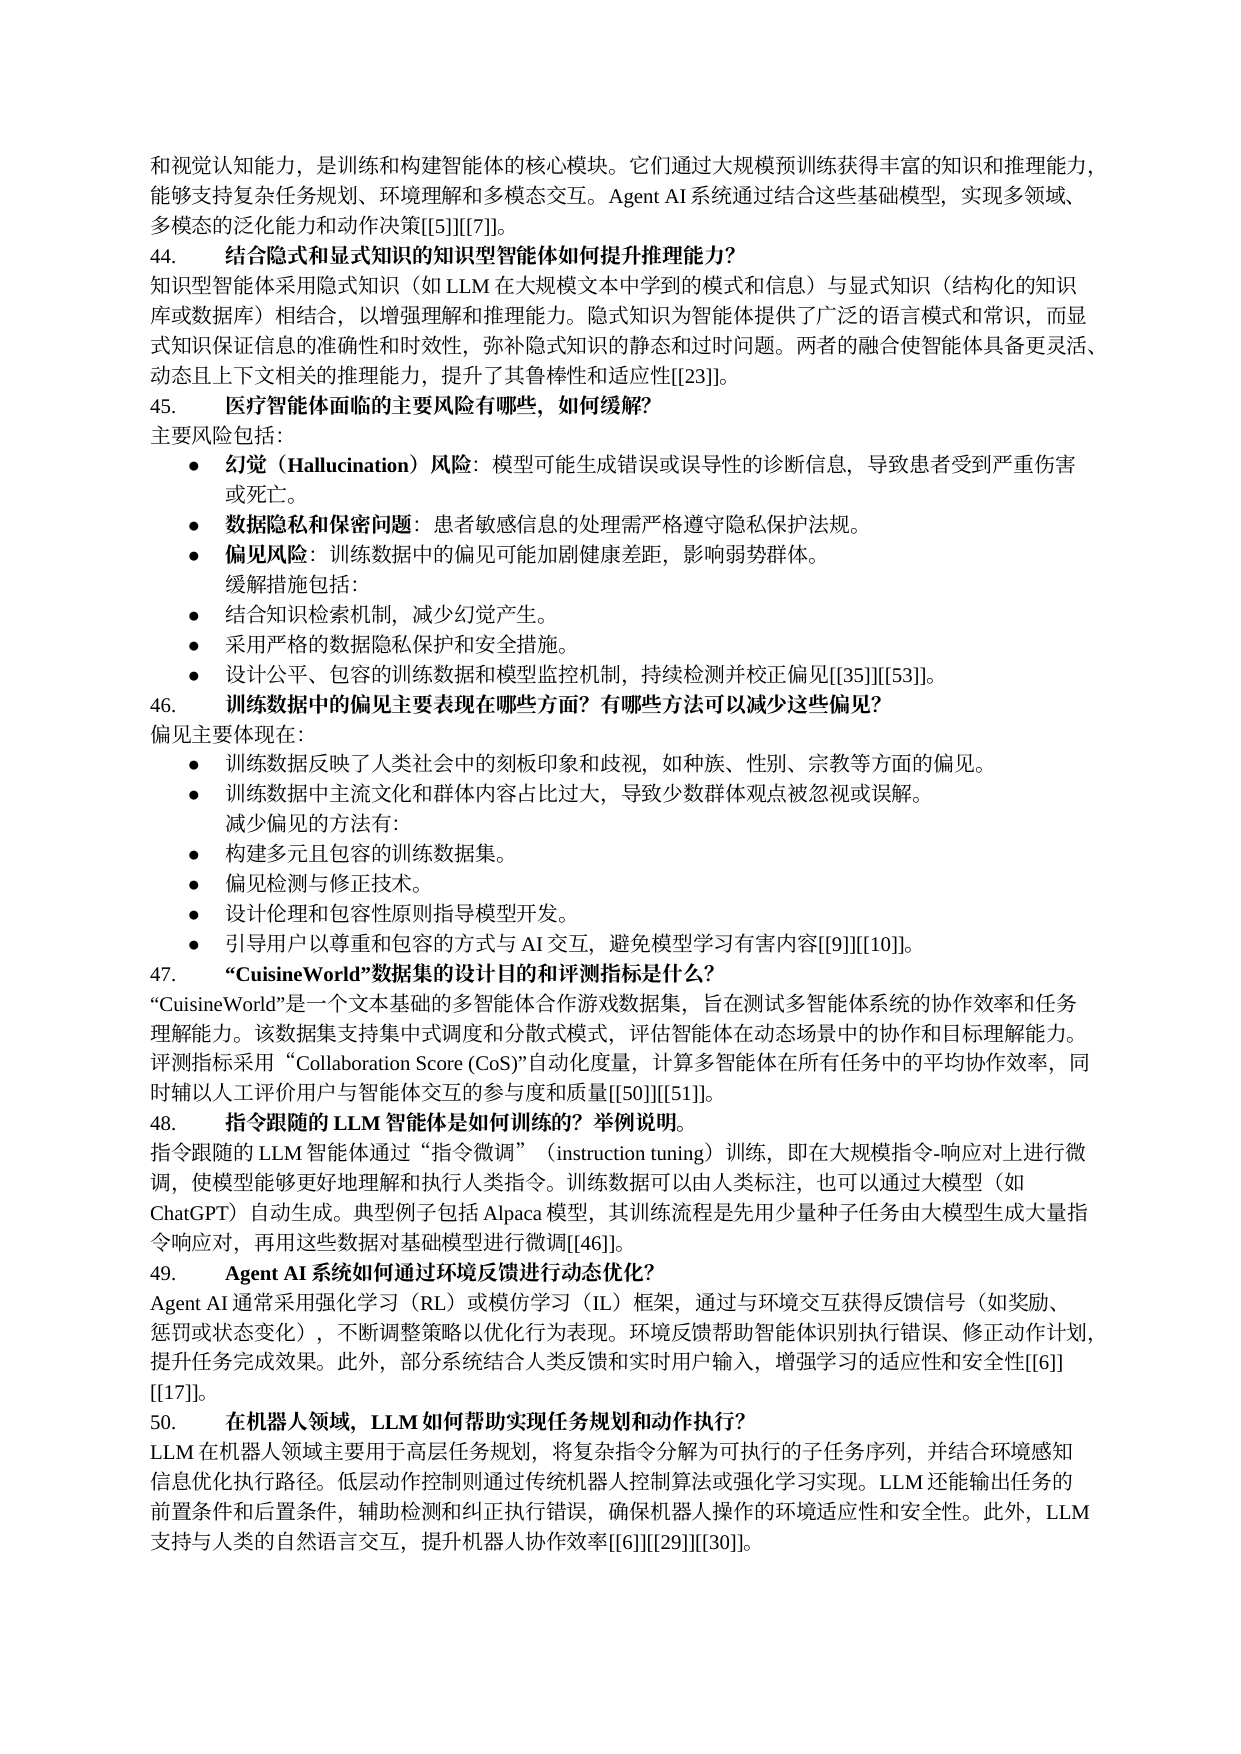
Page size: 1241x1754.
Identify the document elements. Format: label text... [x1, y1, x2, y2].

list 偏见检测与修正技术。 [187, 867, 1090, 897]
list “CuisineWorld”数据集的设计目的和评测指标是什么？ “CuisineWorld”是一个文本基础的多智能体合作游戏数据集，旨在测试多智能体系统的协作效率和任务理解能力。该数据集支持集中式调度和分散式模式，评估智能体在动态场景中的协作和目标理解能力。评测指标采用“Collaboration Score (CoS)”自动化度量，计算多智能体在所有任务中的平均协作效率，同时辅以人工评价用户与智能体交互的参与度和质量[[50]][[51]]。 [150, 957, 1090, 1107]
list Agent AI系统如何通过环境反馈进行动态优化？ Agent AI通常采用强化学习（RL）或模仿学习（IL）框架，通过与环境交互获得反馈信号（如奖励、惩罚或状态变化），不断调整策略以优化行为表现。环境反馈帮助智能体识别执行错误、修正动作计划，提升任务完成效果。此外，部分系统结合人类反馈和实时用户输入，增强学习的适应性和安全性[[6]][[17]]。 [150, 1256, 1090, 1406]
list 训练数据反映了人类社会中的刻板印象和歧视，如种族、性别、宗教等方面的偏见。 [187, 748, 1090, 778]
list 在机器人领域，LLM如何帮助实现任务规划和动作执行？ LLM在机器人领域主要用于高层任务规划，将复杂指令分解为可执行的子任务序列，并结合环境感知信息优化执行路径。低层动作控制则通过传统机器人控制算法或强化学习实现。LLM还能输出任务的前置条件和后置条件，辅助检测和纠正执行错误，确保机器人操作的环境适应性和安全性。此外，LLM支持与人类的自然语言交互，提升机器人协作效率[[6]][[29]][[30]]。 [150, 1406, 1090, 1555]
list 构建多元且包容的训练数据集。 [187, 838, 1090, 867]
list 结合知识检索机制，减少幻觉产生。 [187, 598, 1090, 628]
list 引导用户以尊重和包容的方式与AI交互，避免模型学习有害内容[[9]][[10]]。 [187, 927, 1090, 957]
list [150, 150, 1090, 240]
list 医疗智能体面临的主要风险有哪些，如何缓解？ 主要风险包括： [150, 389, 1090, 449]
list 偏见风险：训练数据中的偏见可能加剧健康差距，影响弱势群体。 缓解措施包括： [187, 539, 1090, 598]
list 设计伦理和包容性原则指导模型开发。 [187, 897, 1090, 927]
list 训练数据中主流文化和群体内容占比过大，导致少数群体观点被忽视或误解。 减少偏见的方法有： [187, 778, 1090, 838]
list 采用严格的数据隐私保护和安全措施。 [187, 628, 1090, 658]
list 训练数据中的偏见主要表现在哪些方面？有哪些方法可以减少这些偏见？ 偏见主要体现在： [150, 688, 1090, 748]
list 指令跟随的LLM智能体是如何训练的？举例说明。 指令跟随的LLM智能体通过“指令微调”（instruction tuning）训练，即在大规模指令-响应对上进行微调，使模型能够更好地理解和执行人类指令。训练数据可以由人类标注，也可以通过大模型（如ChatGPT）自动生成。典型例子包括Alpaca模型，其训练流程是先用少量种子任务由大模型生成大量指令响应对，再用这些数据对基础模型进行微调[[46]]。 [150, 1107, 1090, 1256]
list 幻觉（Hallucination）风险：模型可能生成错误或误导性的诊断信息，导致患者受到严重伤害或死亡。 [187, 449, 1090, 509]
list 结合隐式和显式知识的知识型智能体如何提升推理能力？ 知识型智能体采用隐式知识（如LLM在大规模文本中学到的模式和信息）与显式知识（结构化的知识库或数据库）相结合，以增强理解和推理能力。隐式知识为智能体提供了广泛的语言模式和常识，而显式知识保证信息的准确性和时效性，弥补隐式知识的静态和过时问题。两者的融合使智能体具备更灵活、动态且上下文相关的推理能力，提升了其鲁棒性和适应性[[23]]。 [150, 240, 1090, 389]
list 数据隐私和保密问题：患者敏感信息的处理需严格遵守隐私保护法规。 [187, 509, 1090, 539]
list 设计公平、包容的训练数据和模型监控机制，持续检测并校正偏见[[35]][[53]]。 [187, 658, 1090, 688]
